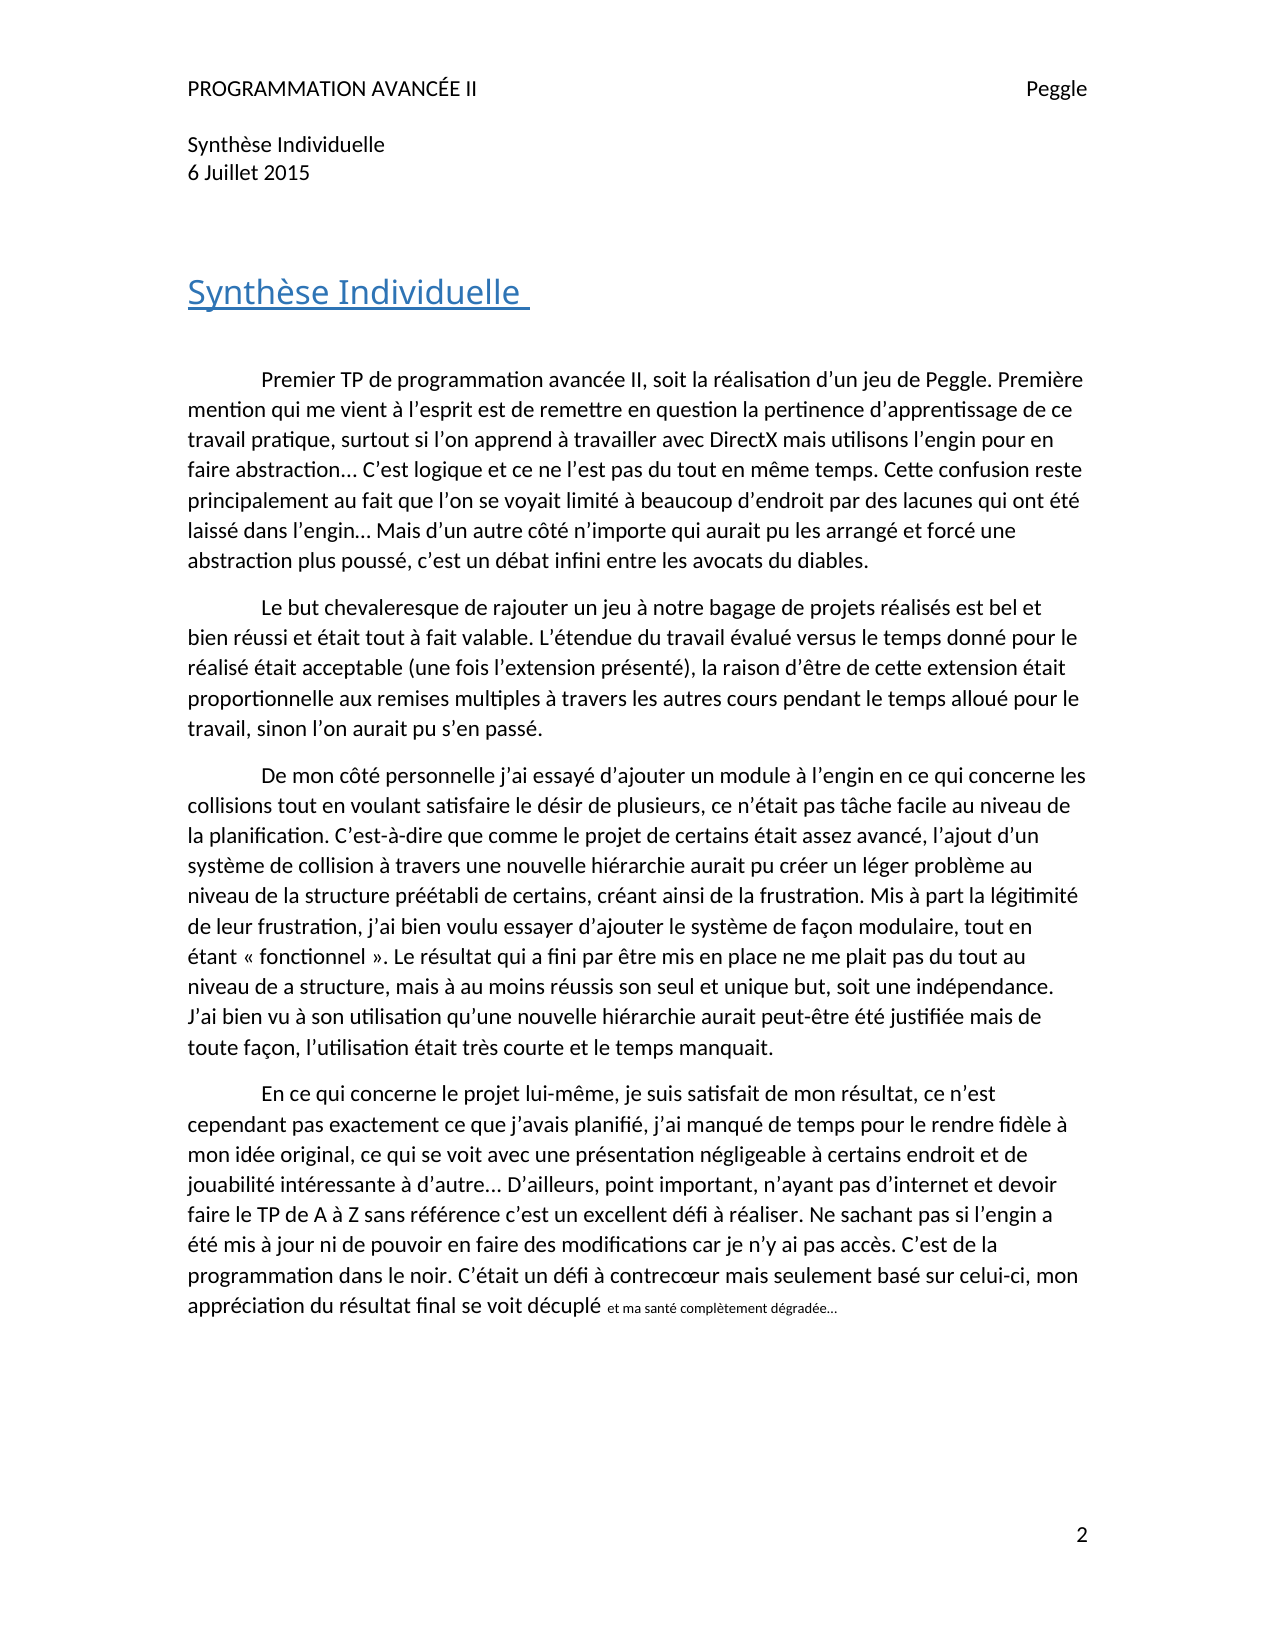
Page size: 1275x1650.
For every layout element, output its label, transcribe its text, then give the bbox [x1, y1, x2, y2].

text Le but chevaleresque de rajouter un jeu à notre bagage de projets réalisés est bel et bien réussi et était tout à fait valable. L’étendue du travail évalué versus le temps donné pour le réalisé était acceptable (une fois l’extension présenté), la raison d’être de cette extension était proportionnelle aux remises multiples à travers les autres cours pendant le temps alloué pour le travail, sinon l’on aurait pu s’en passé. [187, 593, 1088, 742]
subtitle Synthèse Individuelle [187, 269, 1088, 314]
text Premier TP de programmation avancée II, soit la réalisation d’un jeu de Peggle. Première mention qui me vient à l’esprit est de remettre en question la pertinence d’apprentissage de ce travail pratique, surtout si l’on apprend à travailler avec DirectX mais utilisons l’engin pour en faire abstraction... C’est logique et ce ne l’est pas du tout en même temps. Cette confusion reste principalement au fait que l’on se voyait limité à beaucoup d’endroit par des lacunes qui ont été laissé dans l’engin… Mais d’un autre côté n’importe qui aurait pu les arrangé et forcé une abstraction plus poussé, c’est un débat infini entre les avocats du diables. [187, 365, 1088, 574]
text De mon côté personnelle j’ai essayé d’ajouter un module à l’engin en ce qui concerne les collisions tout en voulant satisfaire le désir de plusieurs, ce n’était pas tâche facile au niveau de la planification. C’est-à-dire que comme le projet de certains était assez avancé, l’ajout d’un système de collision à travers une nouvelle hiérarchie aurait pu créer un léger problème au niveau de la structure préétabli de certains, créant ainsi de la frustration. Mis à part la légitimité de leur frustration, j’ai bien voulu essayer d’ajouter le système de façon modulaire, tout en étant « fonctionnel ». Le résultat qui a fini par être mis en place ne me plait pas du tout au niveau de a structure, mais à au moins réussis son seul et unique but, soit une indépendance. J’ai bien vu à son utilisation qu’une nouvelle hiérarchie aurait peut-être été justifiée mais de toute façon, l’utilisation était très courte et le temps manquait. [187, 761, 1088, 1061]
text En ce qui concerne le projet lui-même, je suis satisfait de mon résultat, ce n’est cependant pas exactement ce que j’avais planifié, j’ai manqué de temps pour le rendre fidèle à mon idée original, ce qui se voit avec une présentation négligeable à certains endroit et de jouabilité intéressante à d’autre... D’ailleurs, point important, n’ayant pas d’internet et devoir faire le TP de A à Z sans référence c’est un excellent défi à réaliser. Ne sachant pas si l’engin a été mis à jour ni de pouvoir en faire des modifications car je n’y ai pas accès. C’est de la programmation dans le noir. C’était un défi à contrecœur mais seulement basé sur celui-ci, mon appréciation du résultat final se voit décuplé et ma santé complètement dégradée… [187, 1079, 1088, 1319]
